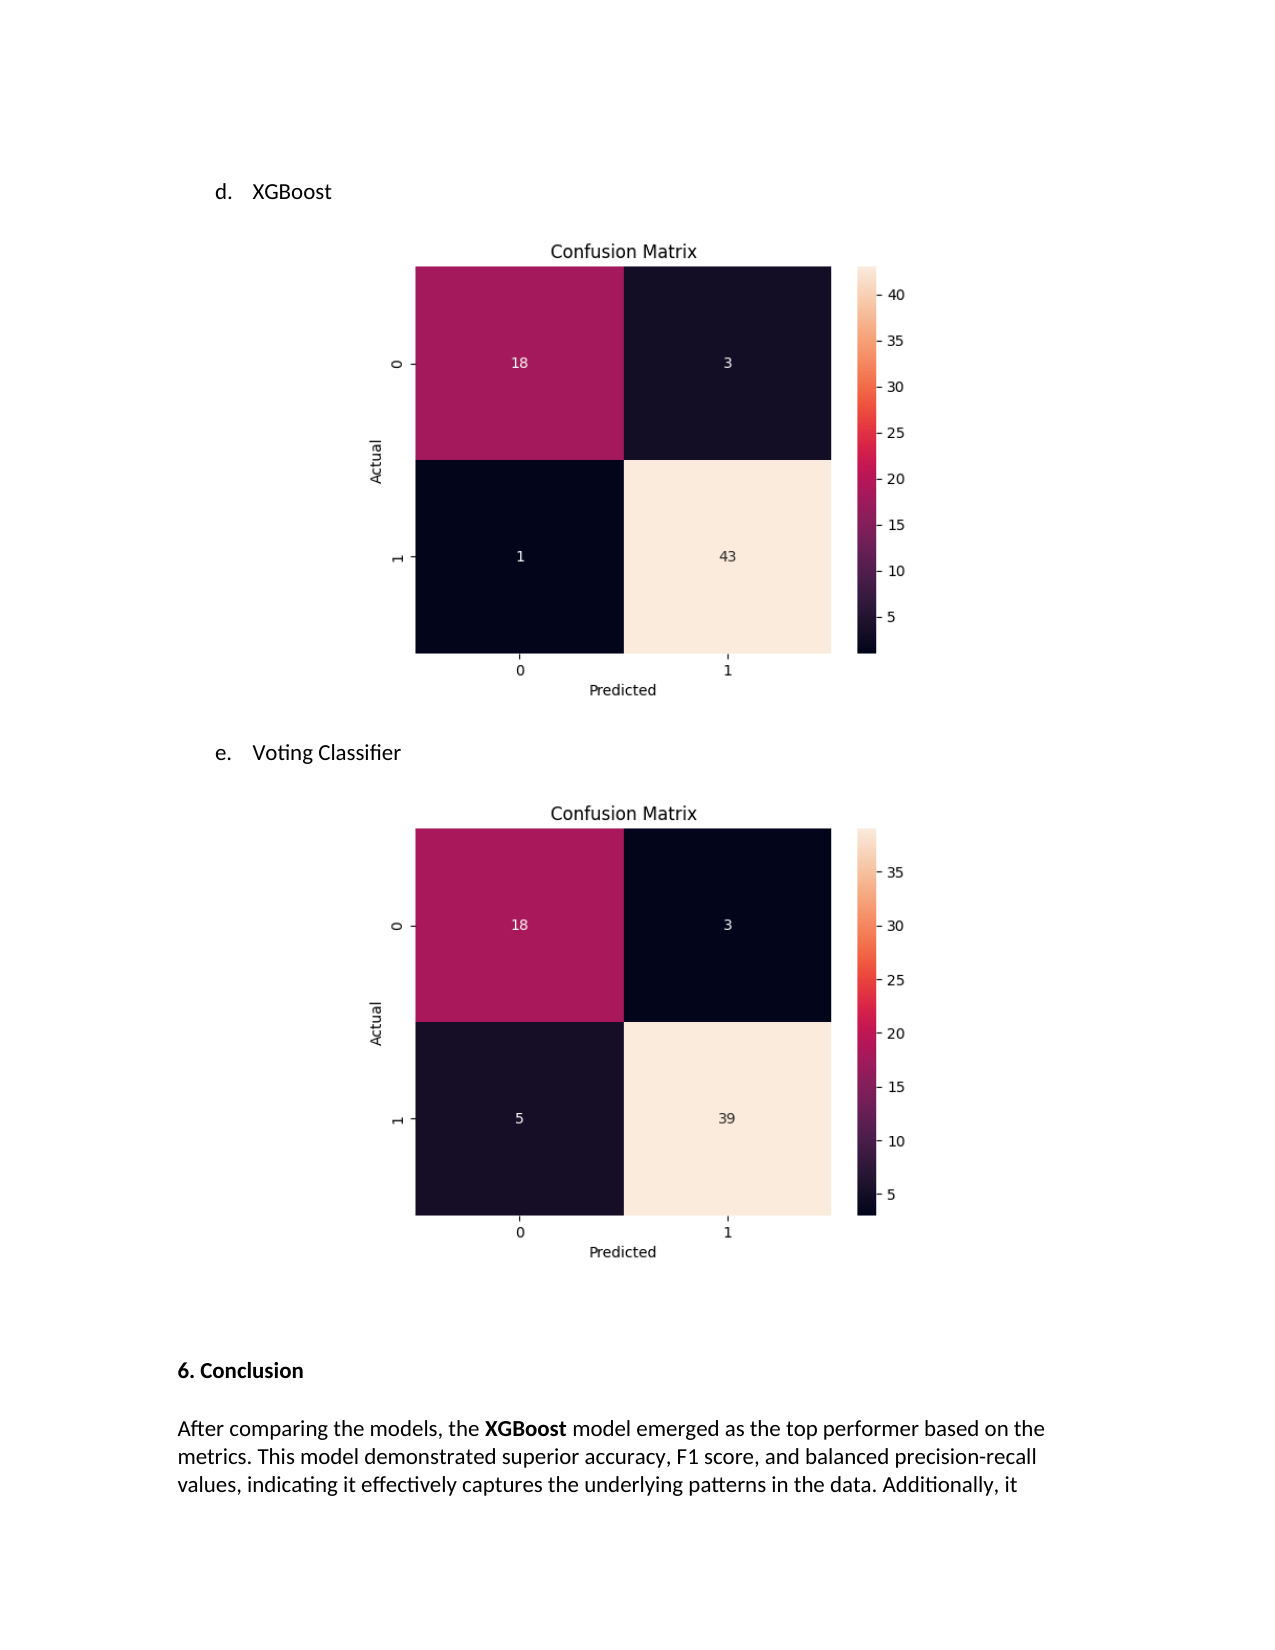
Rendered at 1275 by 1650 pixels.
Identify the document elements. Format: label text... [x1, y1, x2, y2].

text 6. Conclusion [177, 1357, 1098, 1385]
picture [360, 233, 915, 709]
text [177, 1414, 1098, 1498]
list XGBoost [215, 177, 1098, 205]
picture [361, 795, 915, 1271]
list Voting Classifier [215, 738, 1098, 766]
